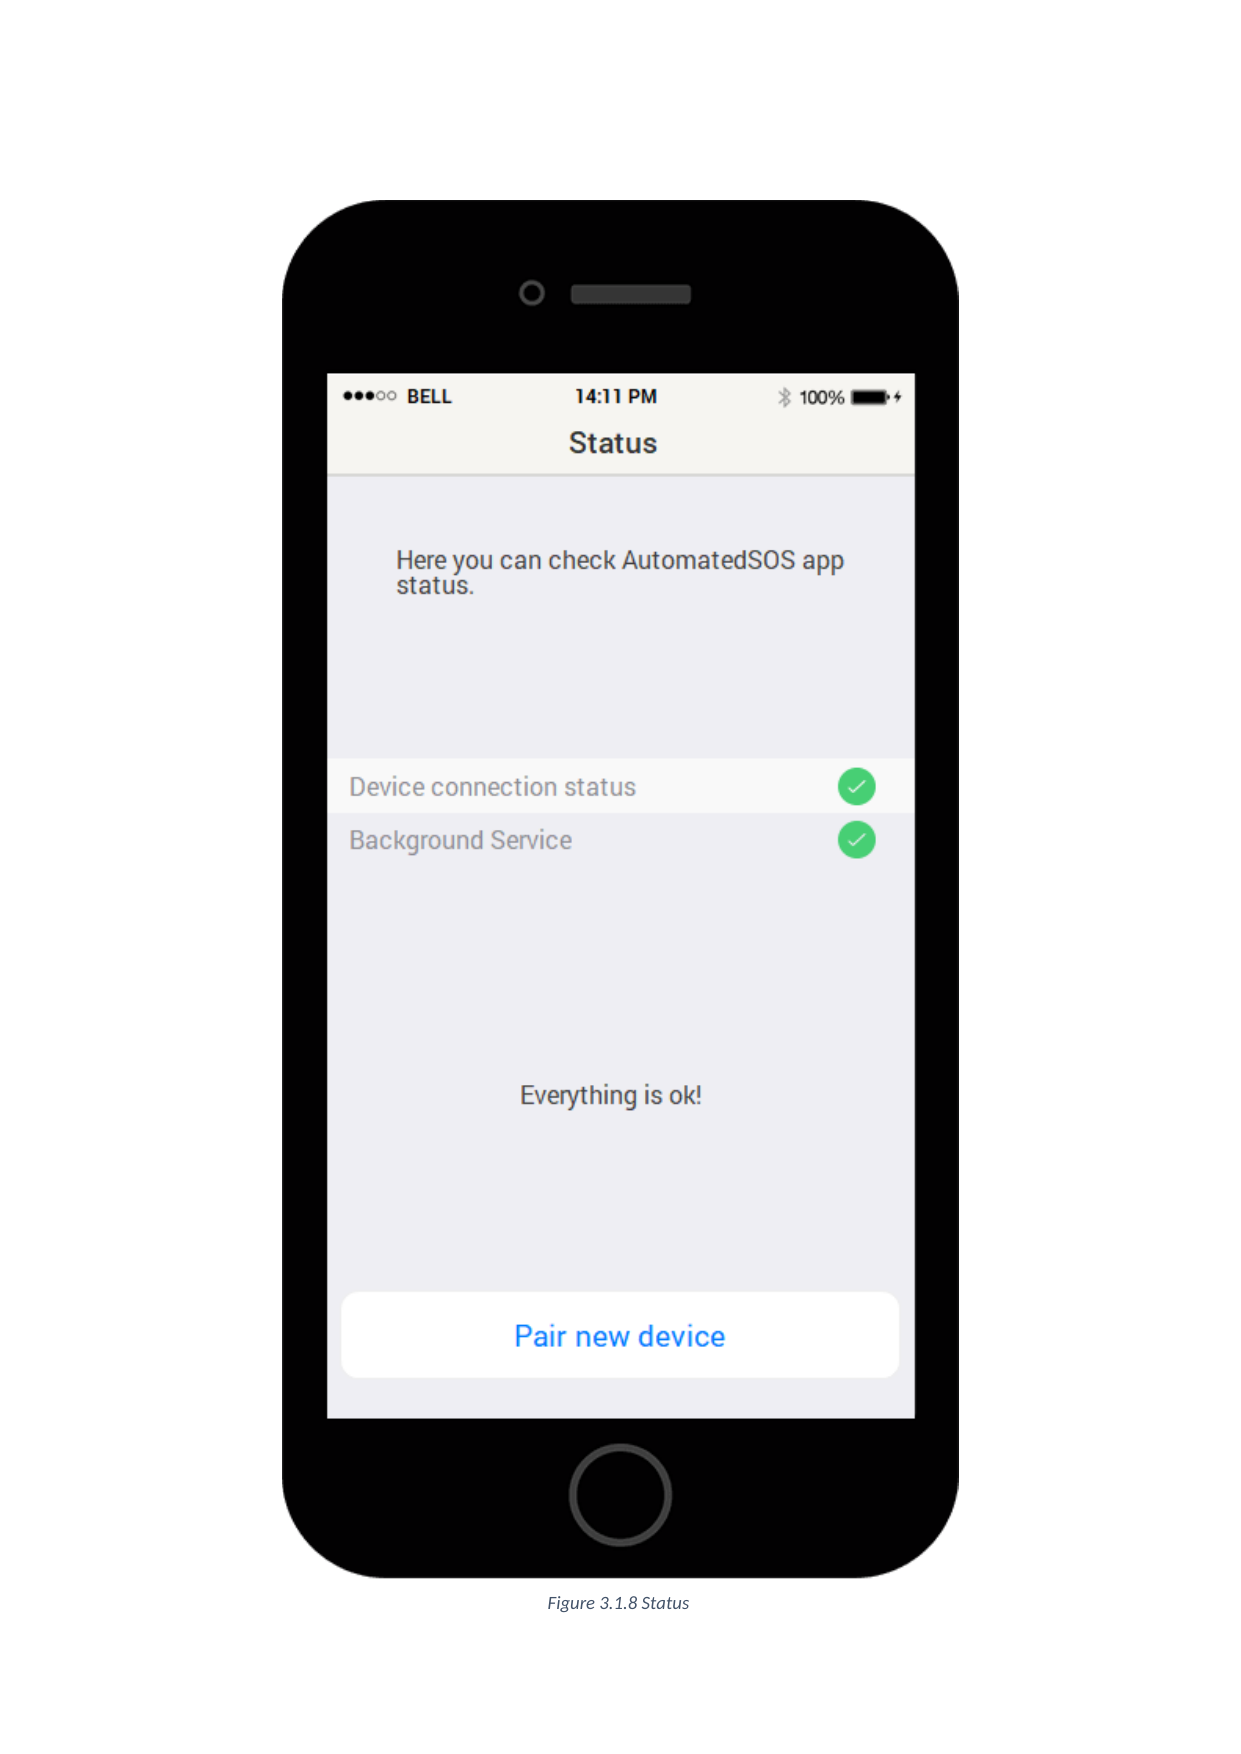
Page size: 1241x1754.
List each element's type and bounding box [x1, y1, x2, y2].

picture [282, 200, 959, 1580]
